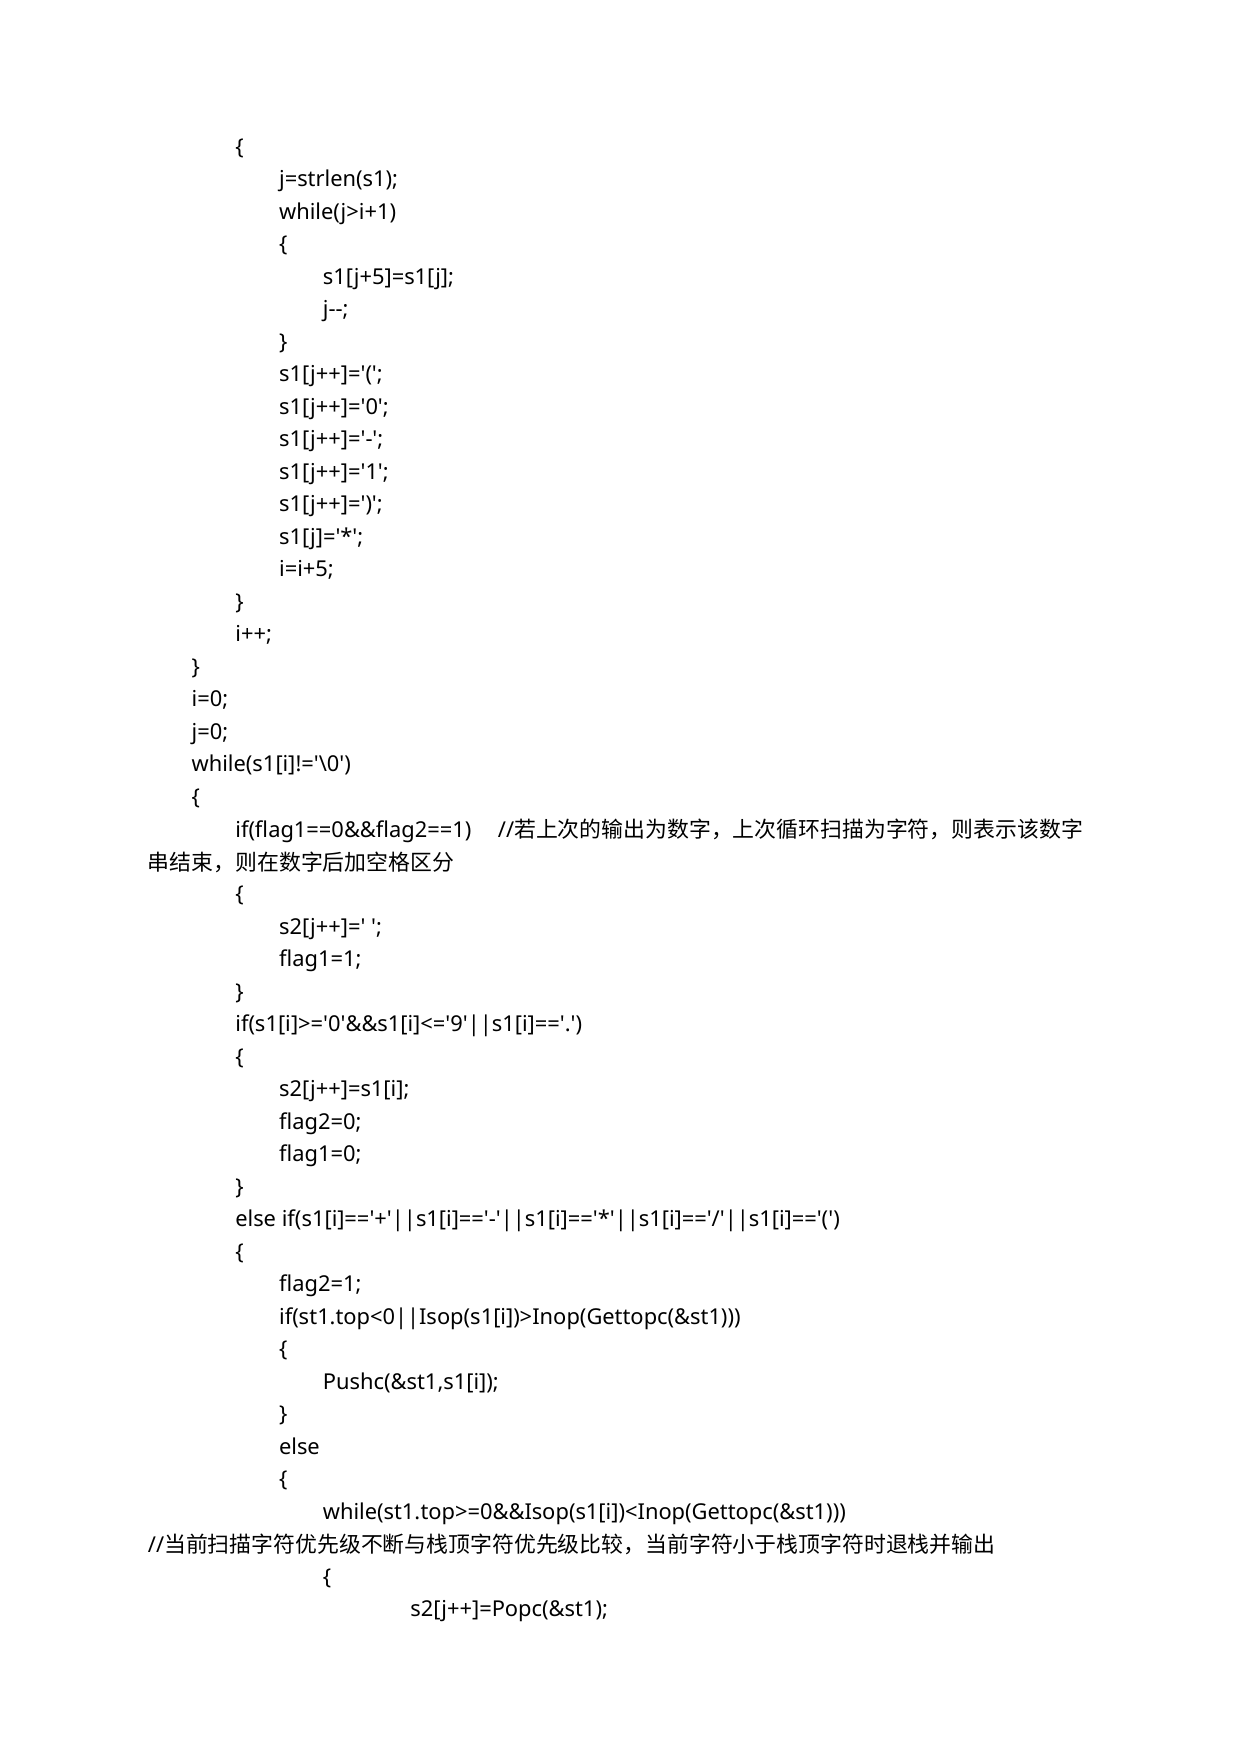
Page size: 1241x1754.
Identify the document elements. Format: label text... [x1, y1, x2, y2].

text while(st1.top>=0&&Isop(s1[i])<Inop(Gettopc(&st1))) [148, 1494, 1093, 1527]
text i=0; [148, 682, 1093, 714]
text } [148, 1397, 1093, 1429]
text s1[j+5]=s1[j]; [148, 259, 1093, 292]
text s2[j++]=' '; [148, 909, 1093, 942]
text s1[j++]='0'; [148, 389, 1093, 422]
text s1[j++]=')'; [148, 487, 1093, 519]
text i=i+5; [148, 552, 1093, 584]
text j=strlen(s1); [148, 162, 1093, 194]
text { [148, 1462, 1093, 1494]
text { [148, 1332, 1093, 1364]
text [148, 1299, 1093, 1332]
text i++; [148, 617, 1093, 649]
text //当前扫描字符优先级不断与栈顶字符优先级比较，当前字符小于栈顶字符时退栈并输出 [148, 1527, 1093, 1559]
text } [148, 324, 1093, 357]
text flag1=1; [148, 942, 1093, 974]
text { [148, 227, 1093, 259]
text if(flag1==0&&flag2==1) //若上次的输出为数字，上次循环扫描为字符，则表示该数字串结束，则在数字后加空格区分 [148, 812, 1093, 877]
text s2[j++]=Popc(&st1); [148, 1592, 1093, 1624]
text j--; [148, 292, 1093, 324]
text while(s1[i]!='\0') [148, 747, 1093, 779]
text s1[j]='*'; [148, 519, 1093, 552]
text if(s1[i]>='0'&&s1[i]<='9'||s1[i]=='.') [148, 1007, 1093, 1039]
text while(j>i+1) [148, 194, 1093, 227]
text { [148, 129, 1093, 162]
text { [148, 779, 1093, 812]
text flag1=0; [148, 1137, 1093, 1169]
text Pushc(&st1,s1[i]); [148, 1364, 1093, 1397]
text } [148, 584, 1093, 617]
text { [148, 1039, 1093, 1072]
text { [148, 1234, 1093, 1267]
text else if(s1[i]=='+'||s1[i]=='-'||s1[i]=='*'||s1[i]=='/'||s1[i]=='(') [148, 1202, 1093, 1234]
text s2[j++]=s1[i]; [148, 1072, 1093, 1104]
text s1[j++]='-'; [148, 422, 1093, 454]
text flag2=1; [148, 1267, 1093, 1299]
text j=0; [148, 714, 1093, 747]
text { [148, 877, 1093, 909]
text } [148, 649, 1093, 682]
text { [148, 1559, 1093, 1592]
text } [148, 1169, 1093, 1202]
text s1[j++]='('; [148, 357, 1093, 389]
text else [148, 1429, 1093, 1462]
text s1[j++]='1'; [148, 454, 1093, 487]
text } [148, 974, 1093, 1007]
text flag2=0; [148, 1104, 1093, 1137]
